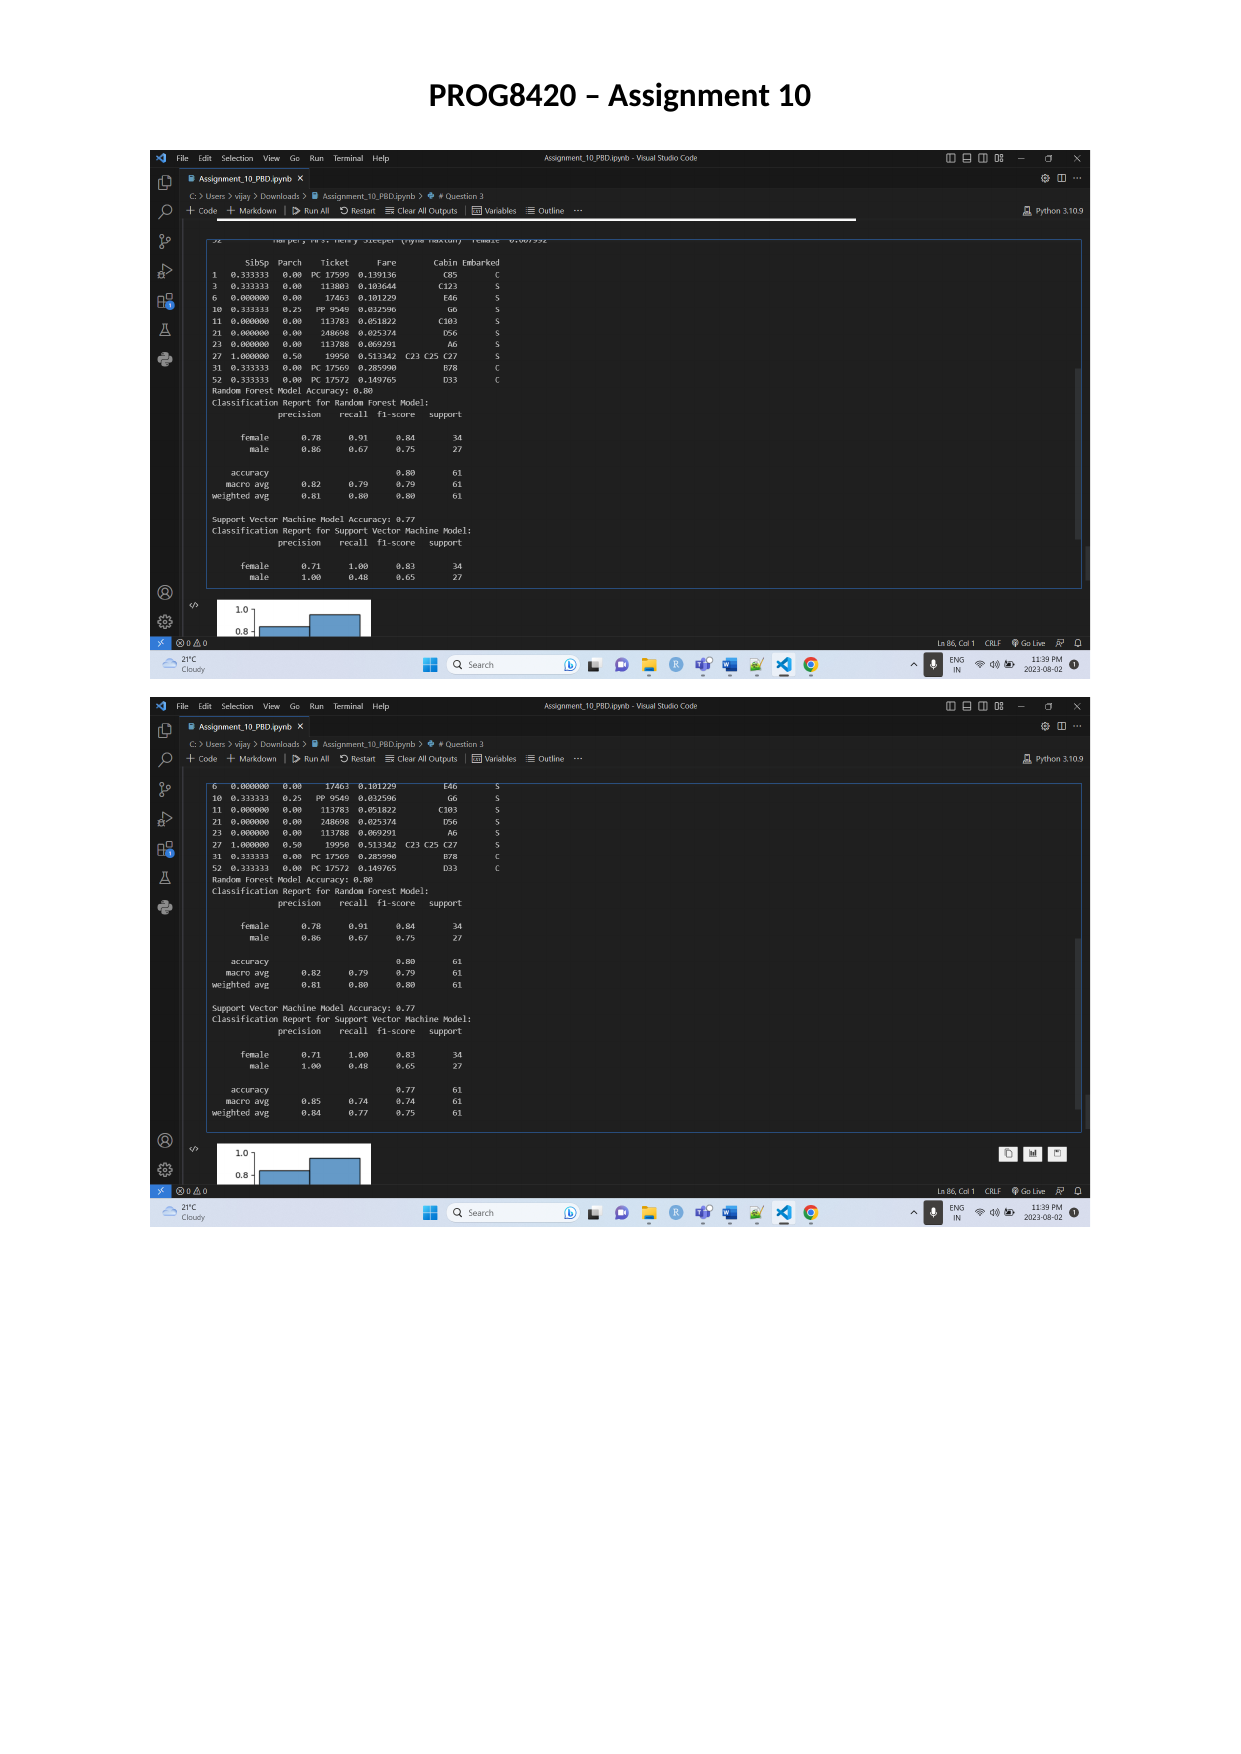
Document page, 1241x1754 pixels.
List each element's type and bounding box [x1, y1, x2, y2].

picture [150, 150, 1091, 679]
picture [150, 697, 1091, 1227]
